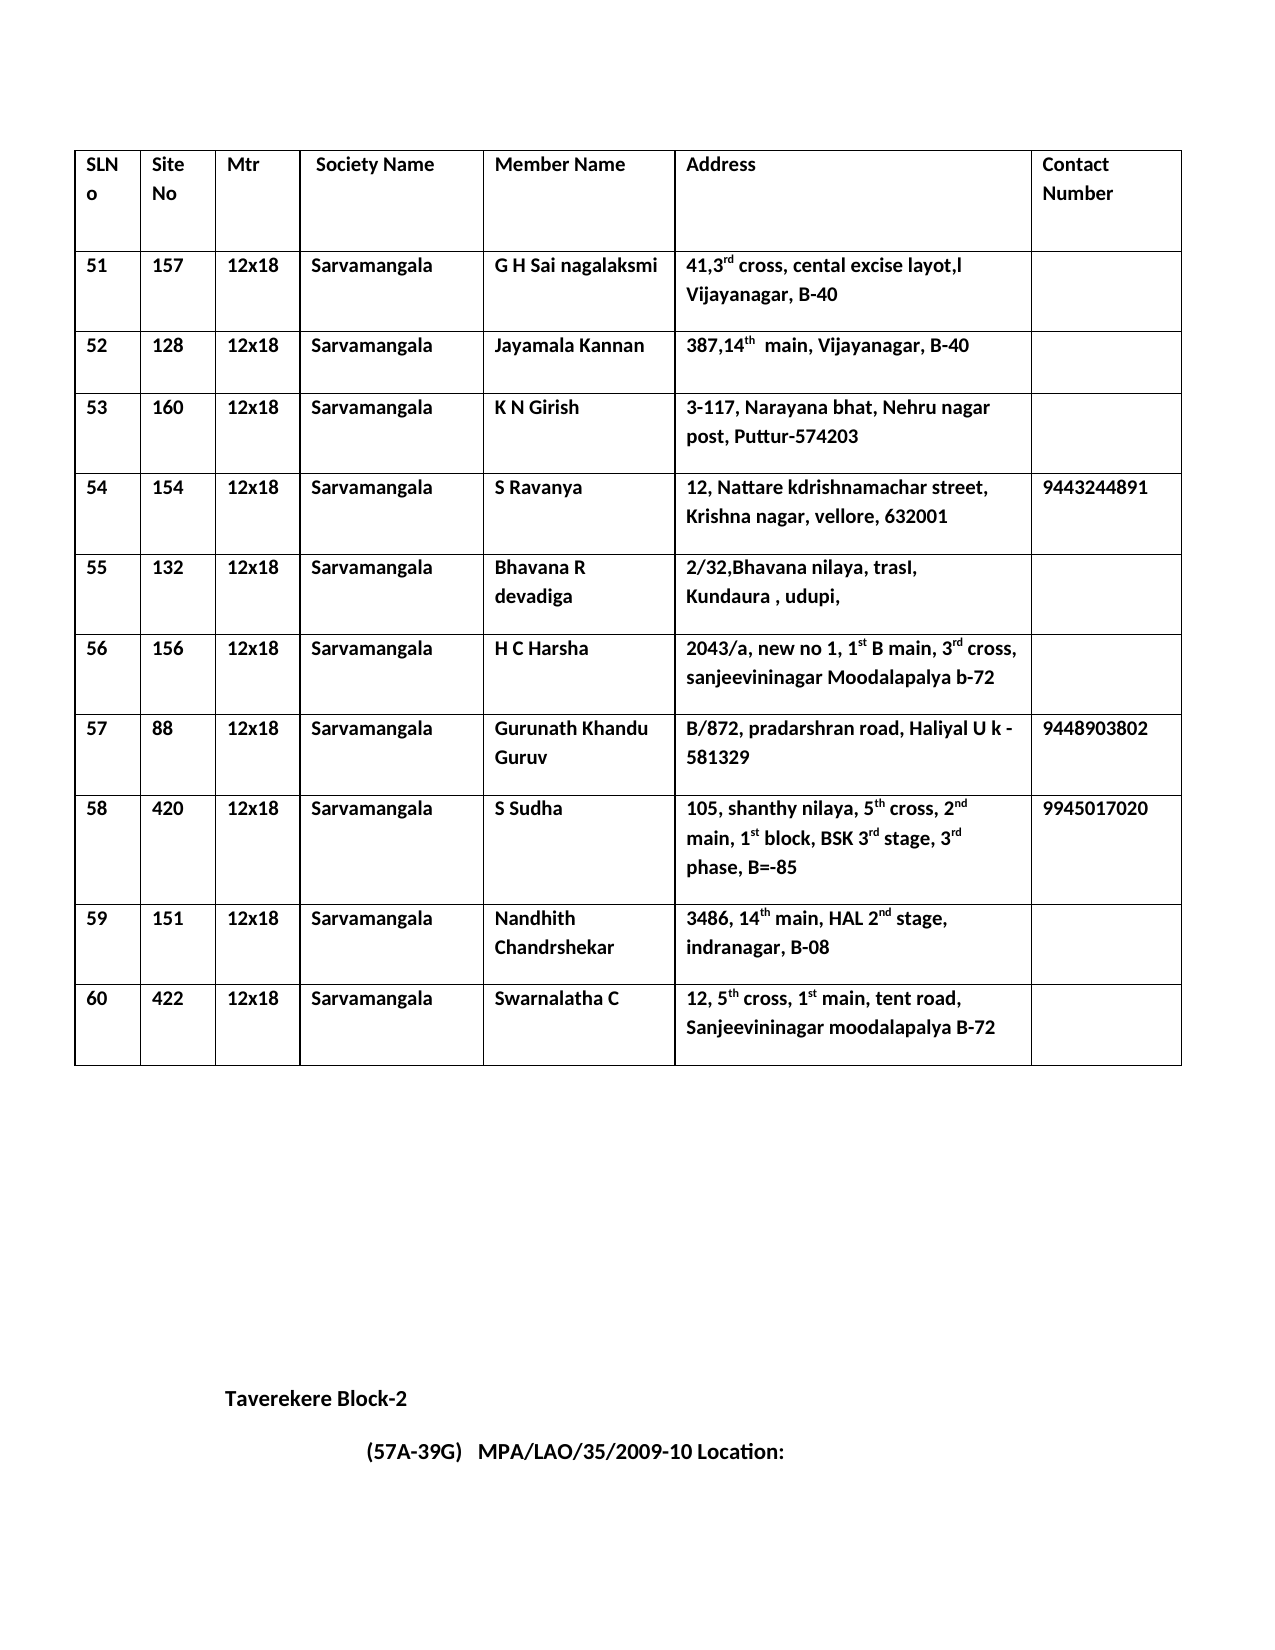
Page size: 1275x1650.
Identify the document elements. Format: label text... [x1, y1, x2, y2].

table_cell 52 [76, 332, 140, 393]
table_cell 157 [141, 252, 215, 331]
table_header Site No [141, 151, 215, 251]
table_cell G H Sai nagalaksmi [484, 252, 674, 331]
table_cell 156 [141, 635, 215, 714]
table_cell 88 [141, 715, 215, 794]
table_cell 53 [76, 394, 140, 473]
table_cell 12, 5th cross, 1st main, tent road, Sanjeevininagar moodalapalya B-72 [676, 985, 1031, 1064]
table_cell [1032, 394, 1181, 473]
table_cell 12x18 [216, 905, 299, 984]
table_cell S Sudha [484, 796, 674, 904]
table_cell 9448903802 [1032, 715, 1181, 794]
table_cell 160 [141, 394, 215, 473]
table_header Society Name [301, 151, 483, 251]
table_cell 12x18 [216, 555, 299, 634]
table_cell 9443244891 [1032, 474, 1181, 553]
table_cell 54 [76, 474, 140, 553]
table_cell Sarvamangala [301, 715, 483, 794]
table_cell S Ravanya [484, 474, 674, 553]
table_header Address [676, 151, 1031, 251]
table_cell 57 [76, 715, 140, 794]
table_cell 132 [141, 555, 215, 634]
table_cell 12, Nattare kdrishnamachar street, Krishna nagar, vellore, 632001 [676, 474, 1031, 553]
text (57A-39G) MPA/LAO/35/2009-10 Location: [150, 1437, 1125, 1465]
table_cell 105, shanthy nilaya, 5th cross, 2nd main, 1st block, BSK 3rd stage, 3rd phase, B=-85 [676, 796, 1031, 904]
table_cell Nandhith Chandrshekar [484, 905, 674, 984]
table_cell 55 [76, 555, 140, 634]
table_cell 12x18 [216, 985, 299, 1064]
table_cell 58 [76, 796, 140, 904]
table_cell 12x18 [216, 796, 299, 904]
table_cell Sarvamangala [301, 905, 483, 984]
table_cell 41,3rd cross, cental excise layot,l Vijayanagar, B-40 [676, 252, 1031, 331]
table_cell 3486, 14th main, HAL 2nd stage, indranagar, B-08 [676, 905, 1031, 984]
table_cell Sarvamangala [301, 985, 483, 1064]
table_cell K N Girish [484, 394, 674, 473]
table_cell Sarvamangala [301, 474, 483, 553]
table_cell 12x18 [216, 635, 299, 714]
table_cell 128 [141, 332, 215, 393]
table_cell Sarvamangala [301, 555, 483, 634]
table_cell [1032, 252, 1181, 331]
table_cell [1032, 332, 1181, 393]
table_cell Bhavana R devadiga [484, 555, 674, 634]
table_cell 2/32,Bhavana nilaya, trasI, Kundaura , udupi, [676, 555, 1031, 634]
table_cell Sarvamangala [301, 394, 483, 473]
table_cell Gurunath Khandu Guruv [484, 715, 674, 794]
table_cell 12x18 [216, 252, 299, 331]
table_cell Swarnalatha C [484, 985, 674, 1064]
table_header Member Name [484, 151, 674, 251]
table_cell Sarvamangala [301, 635, 483, 714]
table_cell 12x18 [216, 332, 299, 393]
table_header SLNo [76, 151, 140, 251]
table_cell Sarvamangala [301, 332, 483, 393]
table_cell 154 [141, 474, 215, 553]
table_cell 3-117, Narayana bhat, Nehru nagar post, Puttur-574203 [676, 394, 1031, 473]
table_header Contact Number [1032, 151, 1181, 251]
table_cell H C Harsha [484, 635, 674, 714]
table_cell 151 [141, 905, 215, 984]
table_cell B/872, pradarshran road, Haliyal U k -581329 [676, 715, 1031, 794]
table_cell 12x18 [216, 715, 299, 794]
table_cell [1032, 555, 1181, 634]
table_cell [1032, 905, 1181, 984]
table_cell Sarvamangala [301, 252, 483, 331]
table_cell Sarvamangala [301, 796, 483, 904]
table_cell [1032, 635, 1181, 714]
table_cell 12x18 [216, 394, 299, 473]
table_cell [1032, 985, 1181, 1064]
table_cell 56 [76, 635, 140, 714]
table_cell 387,14th main, Vijayanagar, B-40 [676, 332, 1031, 393]
table_cell 422 [141, 985, 215, 1064]
table_cell 2043/a, new no 1, 1st B main, 3rd cross, sanjeevininagar Moodalapalya b-72 [676, 635, 1031, 714]
table_cell 9945017020 [1032, 796, 1181, 904]
table_cell 420 [141, 796, 215, 904]
table_cell Jayamala Kannan [484, 332, 674, 393]
table_cell 12x18 [216, 474, 299, 553]
table_cell 60 [76, 985, 140, 1064]
table_cell 59 [76, 905, 140, 984]
table_header Mtr [216, 151, 299, 251]
text Taverekere Block-2 [150, 1384, 1125, 1412]
table_cell 51 [76, 252, 140, 331]
